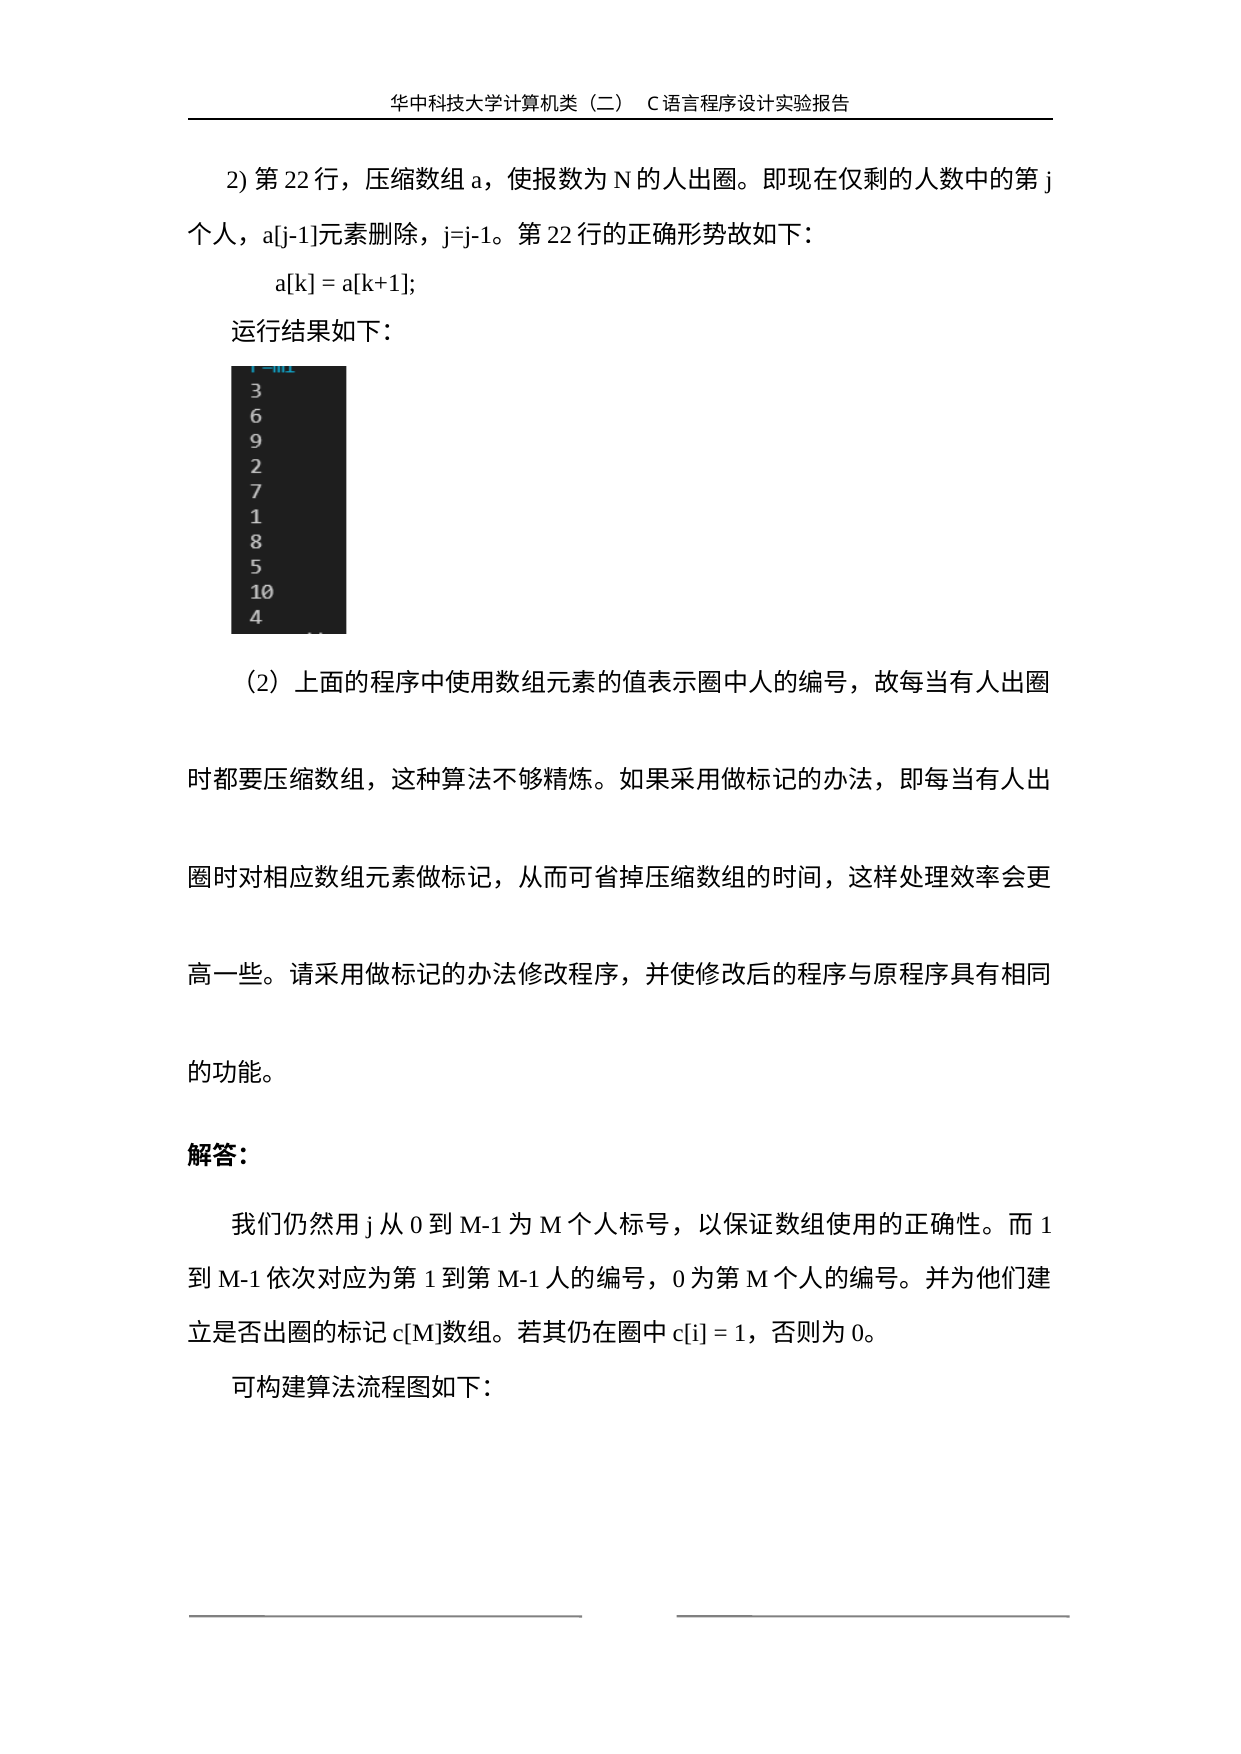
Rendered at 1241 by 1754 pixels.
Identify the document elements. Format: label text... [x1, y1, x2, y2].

text 2) 第22行，压缩数组a，使报数为N的人出圈。即现在仅剩的人数中的第j个人，a[j-1]元素删除，j=j-1。第22行的正确形势故如下： [187, 160, 1053, 250]
text 我们仍然用j从0到M-1为M个人标号，以保证数组使用的正确性。而1到M-1依次对应为第1到第M-1人的编号，0为第M个人的编号。并为他们建立是否出圈的标记c[M]数组。若其仍在圈中c[i] = 1，否则为0。 [187, 1204, 1053, 1349]
text a[k] = a[k+1]; [187, 268, 1053, 297]
picture [231, 366, 347, 634]
text 可构建算法流程图如下： [187, 1367, 1053, 1403]
text （2）上面的程序中使用数组元素的值表示圈中人的编号，故每当有人出圈时都要压缩数组，这种算法不够精炼。如果采用做标记的办法，即每当有人出圈时对相应数组元素做标记，从而可省掉压缩数组的时间，这样处理效率会更高一些。请采用做标记的办法修改程序，并使修改后的程序与原程序具有相同的功能。 [187, 648, 1053, 1103]
text 解答： [187, 1121, 1053, 1186]
text 运行结果如下： [187, 312, 1053, 348]
